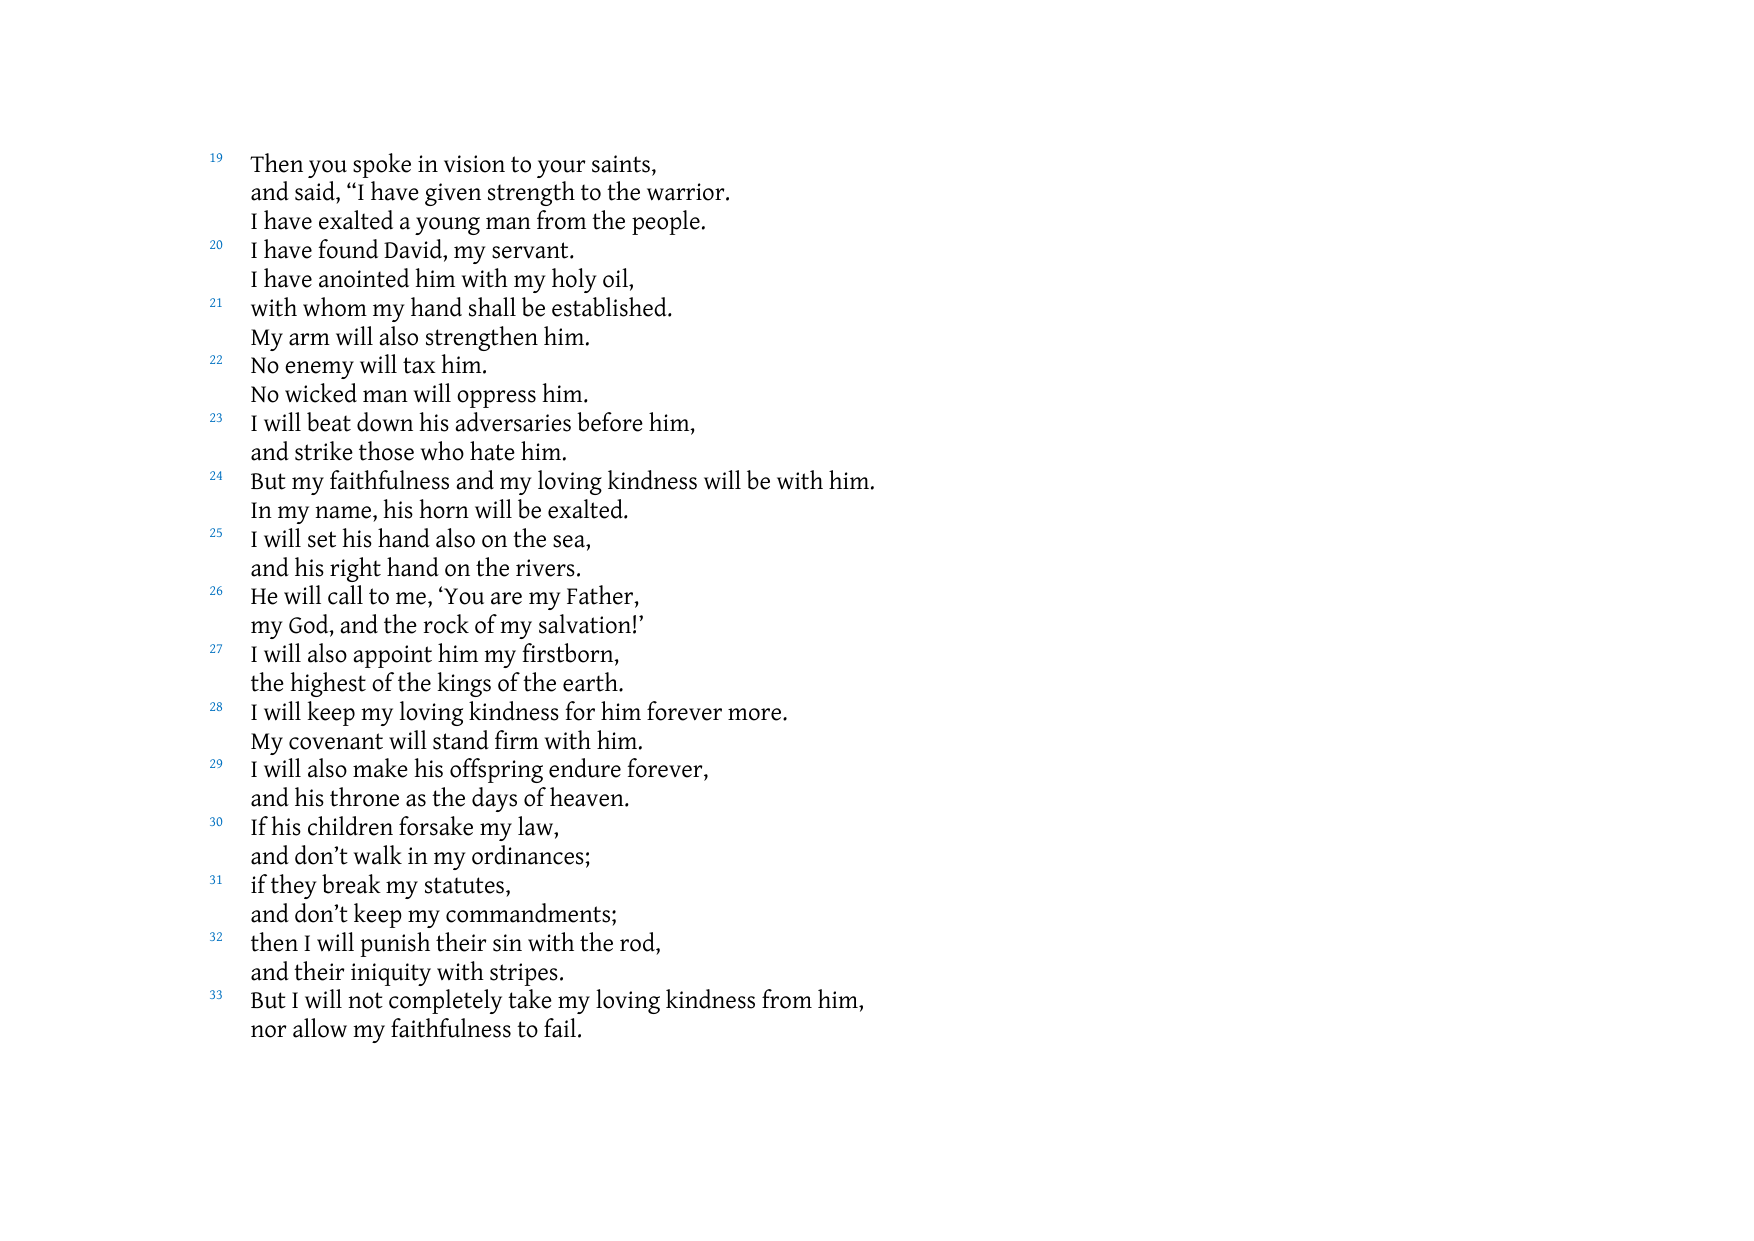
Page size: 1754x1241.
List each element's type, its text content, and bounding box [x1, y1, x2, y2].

text 31 if they break my statutes, and don’t keep my commandments; [209, 871, 1545, 929]
text 19 Then you spoke in vision to your saints, and said, “I have given strength to the warrior. I have exalted a young man from the people. [209, 150, 1545, 237]
text 23 I will beat down his adversaries before him, and strike those who hate him. [209, 410, 1545, 467]
text 21 with whom my hand shall be established. My arm will also strengthen him. [209, 294, 1545, 352]
text 20 I have found David, my servant. I have anointed him with my holy oil, [209, 237, 1545, 294]
text 32 then I will punish their sin with the rod, and their iniquity with stripes. [209, 929, 1545, 987]
text 26 He will call to me, ‘You are my Father, my God, and the rock of my salvation!’ [209, 583, 1545, 641]
text 25 I will set his hand also on the sea, and his right hand on the rivers. [209, 525, 1545, 583]
text 27 I will also appoint him my firstborn, the highest of the kings of the earth. [209, 641, 1545, 698]
text 29 I will also make his offspring endure forever, and his throne as the days of heaven. [209, 756, 1545, 814]
text 30 If his children forsake my law, and don’t walk in my ordinances; [209, 814, 1545, 871]
text 28 I will keep my loving kindness for him forever more. My covenant will stand firm with him. [209, 698, 1545, 756]
text 24 But my faithfulness and my loving kindness will be with him. In my name, his horn will be exalted. [209, 467, 1545, 525]
text 22 No enemy will tax him. No wicked man will oppress him. [209, 352, 1545, 410]
text 33 But I will not completely take my loving kindness from him, nor allow my faithfulness to fail. [209, 987, 1545, 1044]
